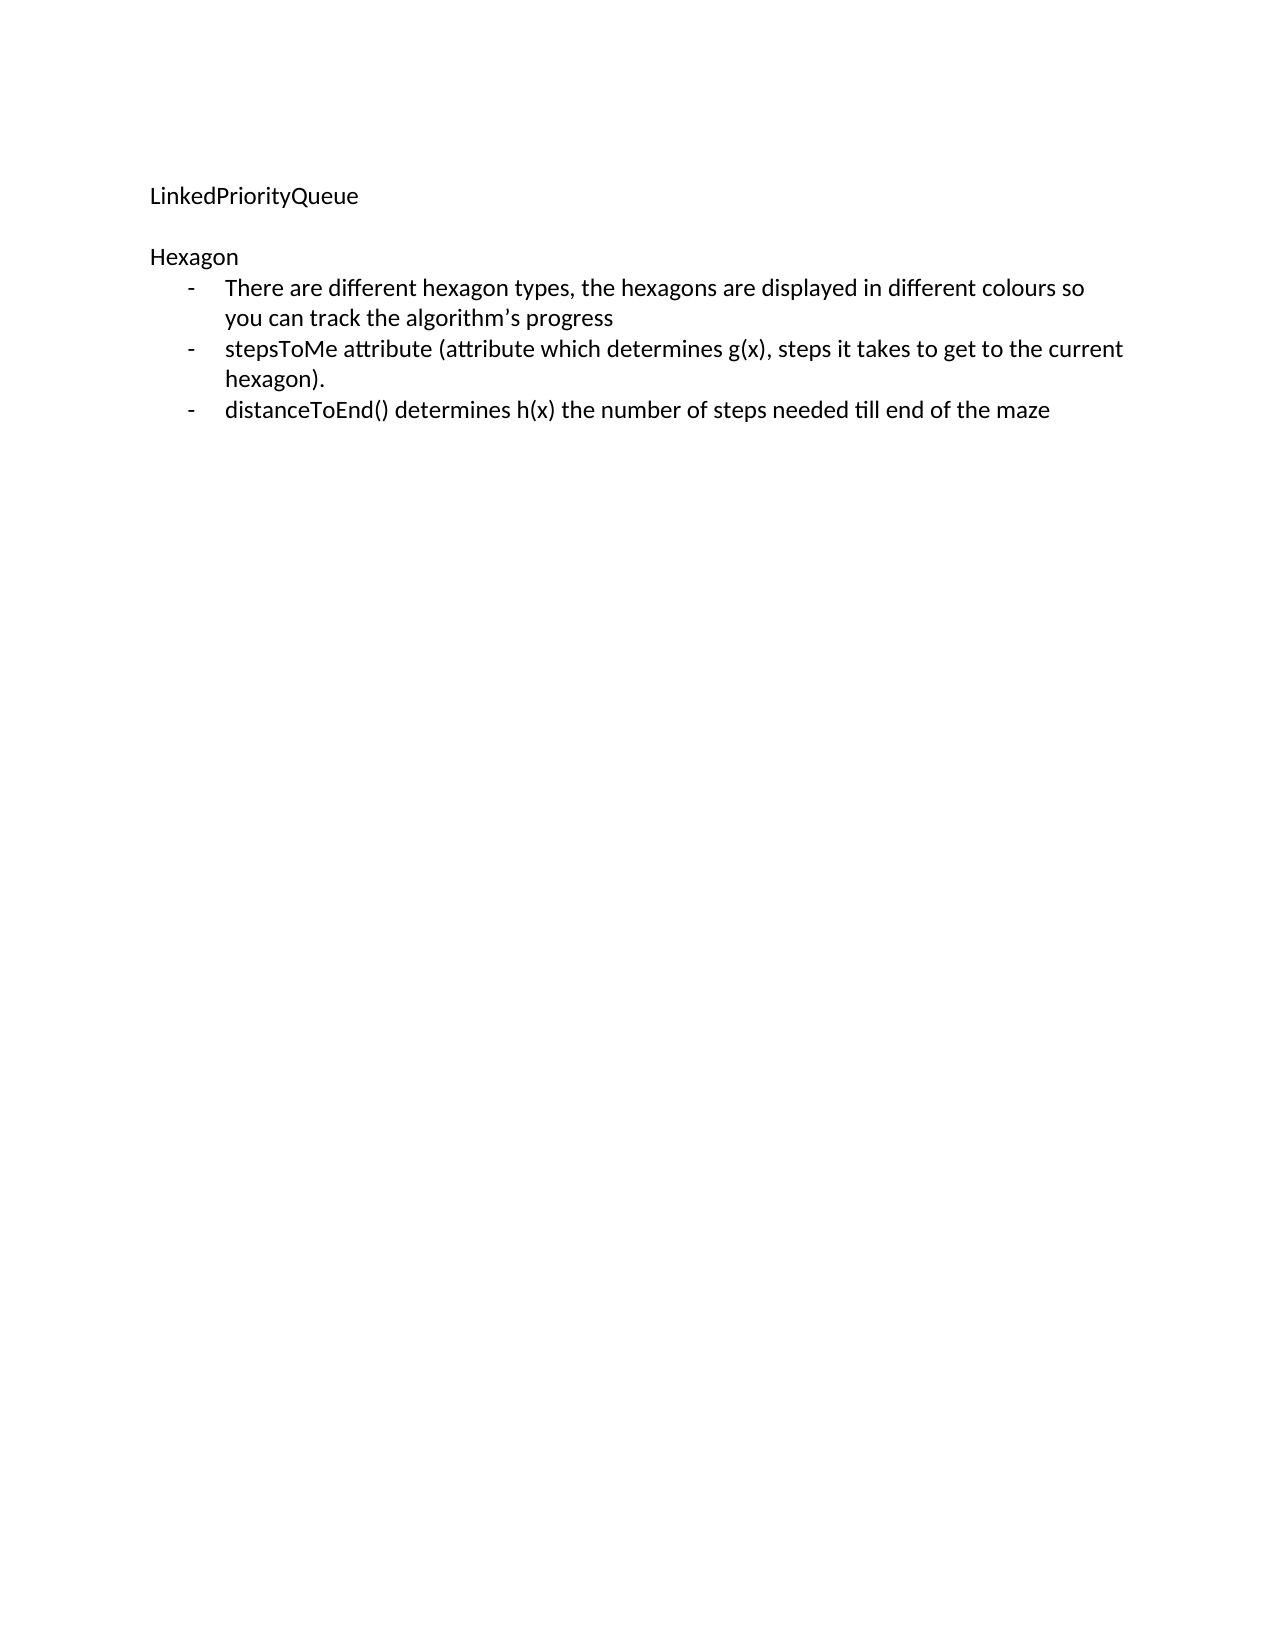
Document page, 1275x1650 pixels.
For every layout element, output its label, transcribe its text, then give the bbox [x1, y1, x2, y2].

list stepsToMe attribute (attribute which determines g(x), steps it takes to get to the current hexagon). [187, 333, 1125, 394]
list distanceToEnd() determines h(x) the number of steps needed till end of the maze [187, 394, 1125, 425]
text Hexagon [150, 242, 1125, 272]
list There are different hexagon types, the hexagons are displayed in different colours so you can track the algorithm’s progress [187, 272, 1125, 333]
text LinkedPriorityQueue [150, 181, 1125, 211]
